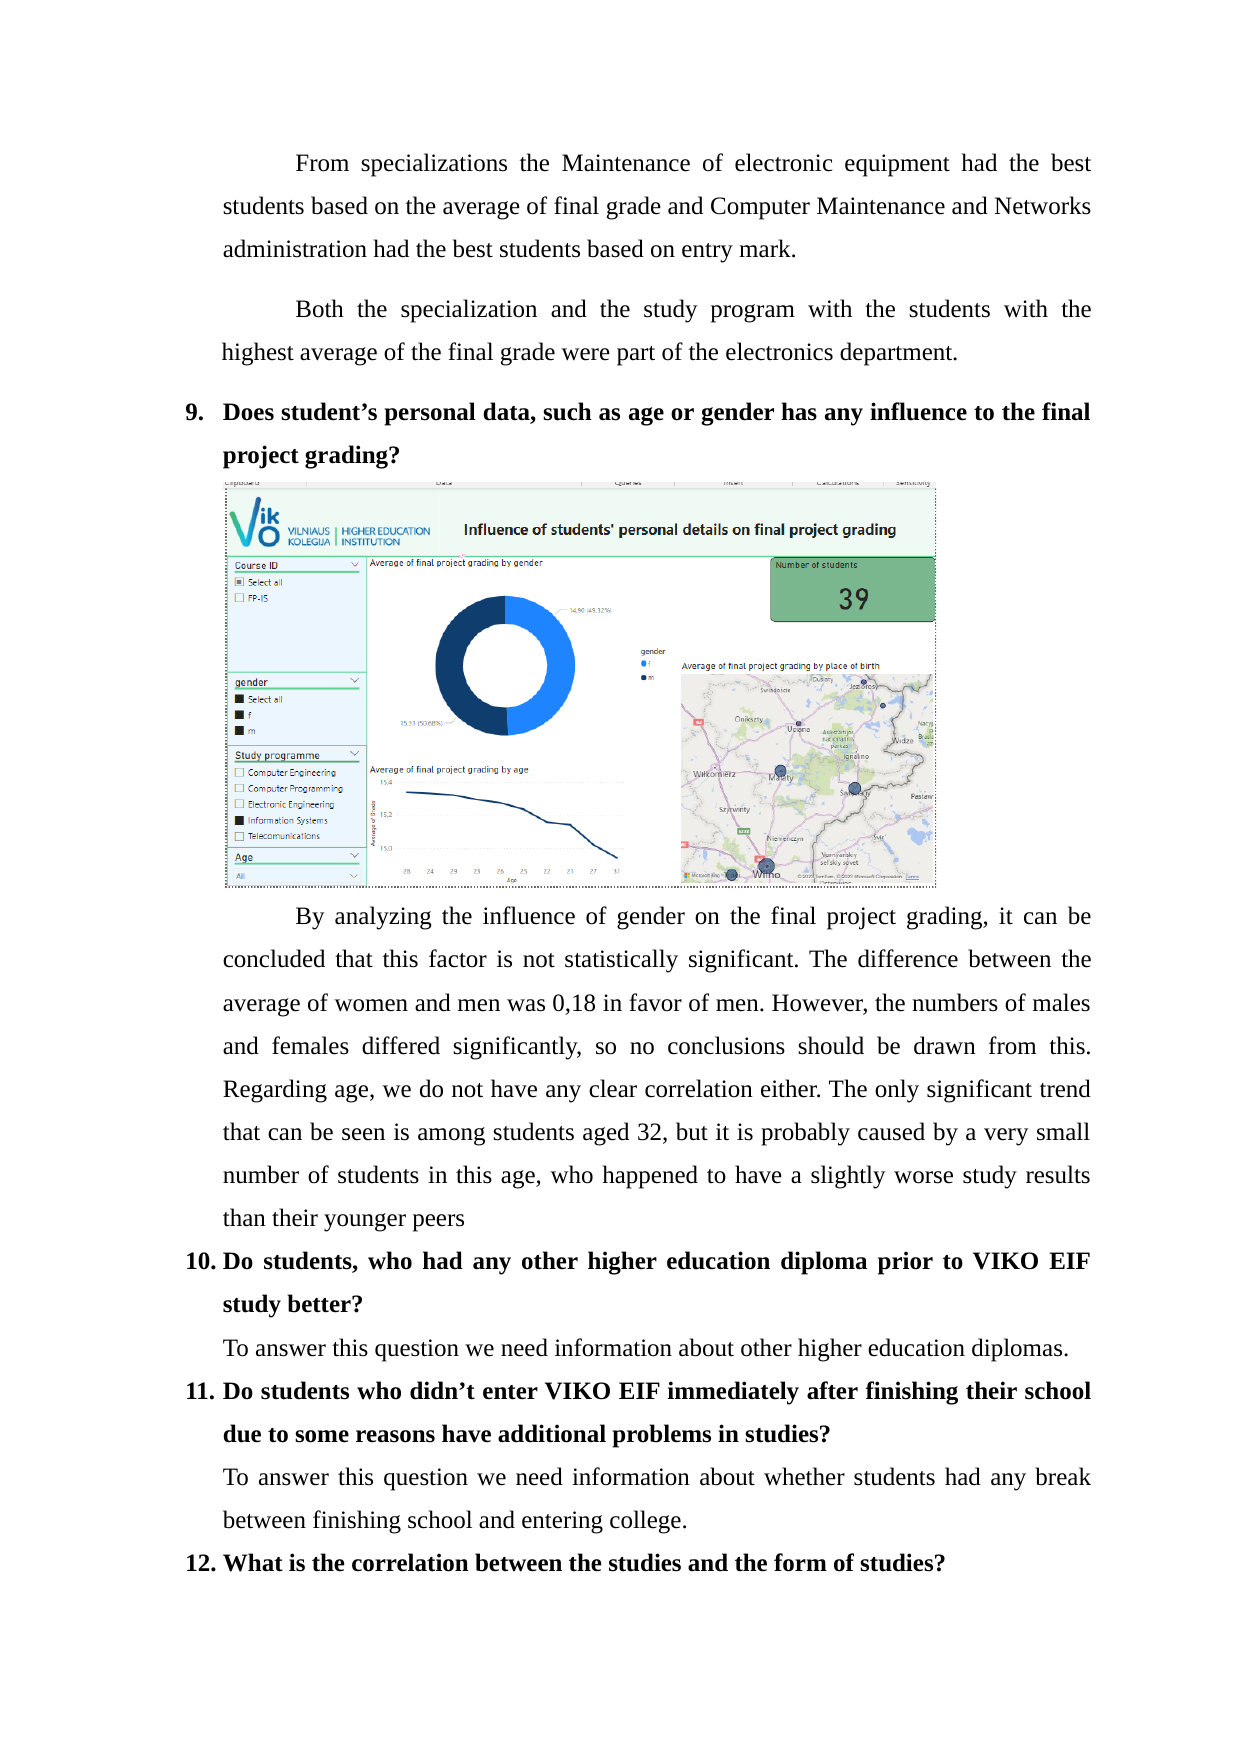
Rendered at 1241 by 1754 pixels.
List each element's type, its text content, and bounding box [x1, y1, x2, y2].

list To answer this question we need information about whether students had any break between finishing school and entering college. [223, 1462, 1093, 1534]
list Do students, who had any other higher education diploma prior to VIKO EIF study better? [185, 1246, 1093, 1318]
list Do students who didn’t enter VIKO EIF immediately after finishing their school due to some reasons have additional problems in studies? [185, 1376, 1093, 1448]
list From specializations the Maintenance of electronic equipment had the best students based on the average of final grade and Computer Maintenance and Networks administration had the best students based on entry mark. [223, 148, 1093, 263]
picture [222, 482, 937, 888]
list What is the correlation between the studies and the form of studies? [185, 1548, 1093, 1577]
text Both the specialization and the study program with the students with the highest average of the final grade were part of the electronics department. [221, 294, 1093, 366]
list By analyzing the influence of gender on the final project grading, it can be concluded that this factor is not statistically significant. The difference between the average of women and men was 0,18 in favor of men. However, the numbers of males and females differed significantly, so no conclusions should be drawn from this. Regarding age, we do not have any clear correlation either. The only significant trend that can be seen is among students aged 32, but it is probably caused by a very small number of students in this age, who happened to have a slightly worse study results than their younger peers [223, 901, 1093, 1232]
list Does student’s personal data, such as age or gender has any influence to the final project grading? [185, 397, 1093, 468]
list To answer this question we need information about other higher education diplomas. [223, 1333, 1093, 1361]
